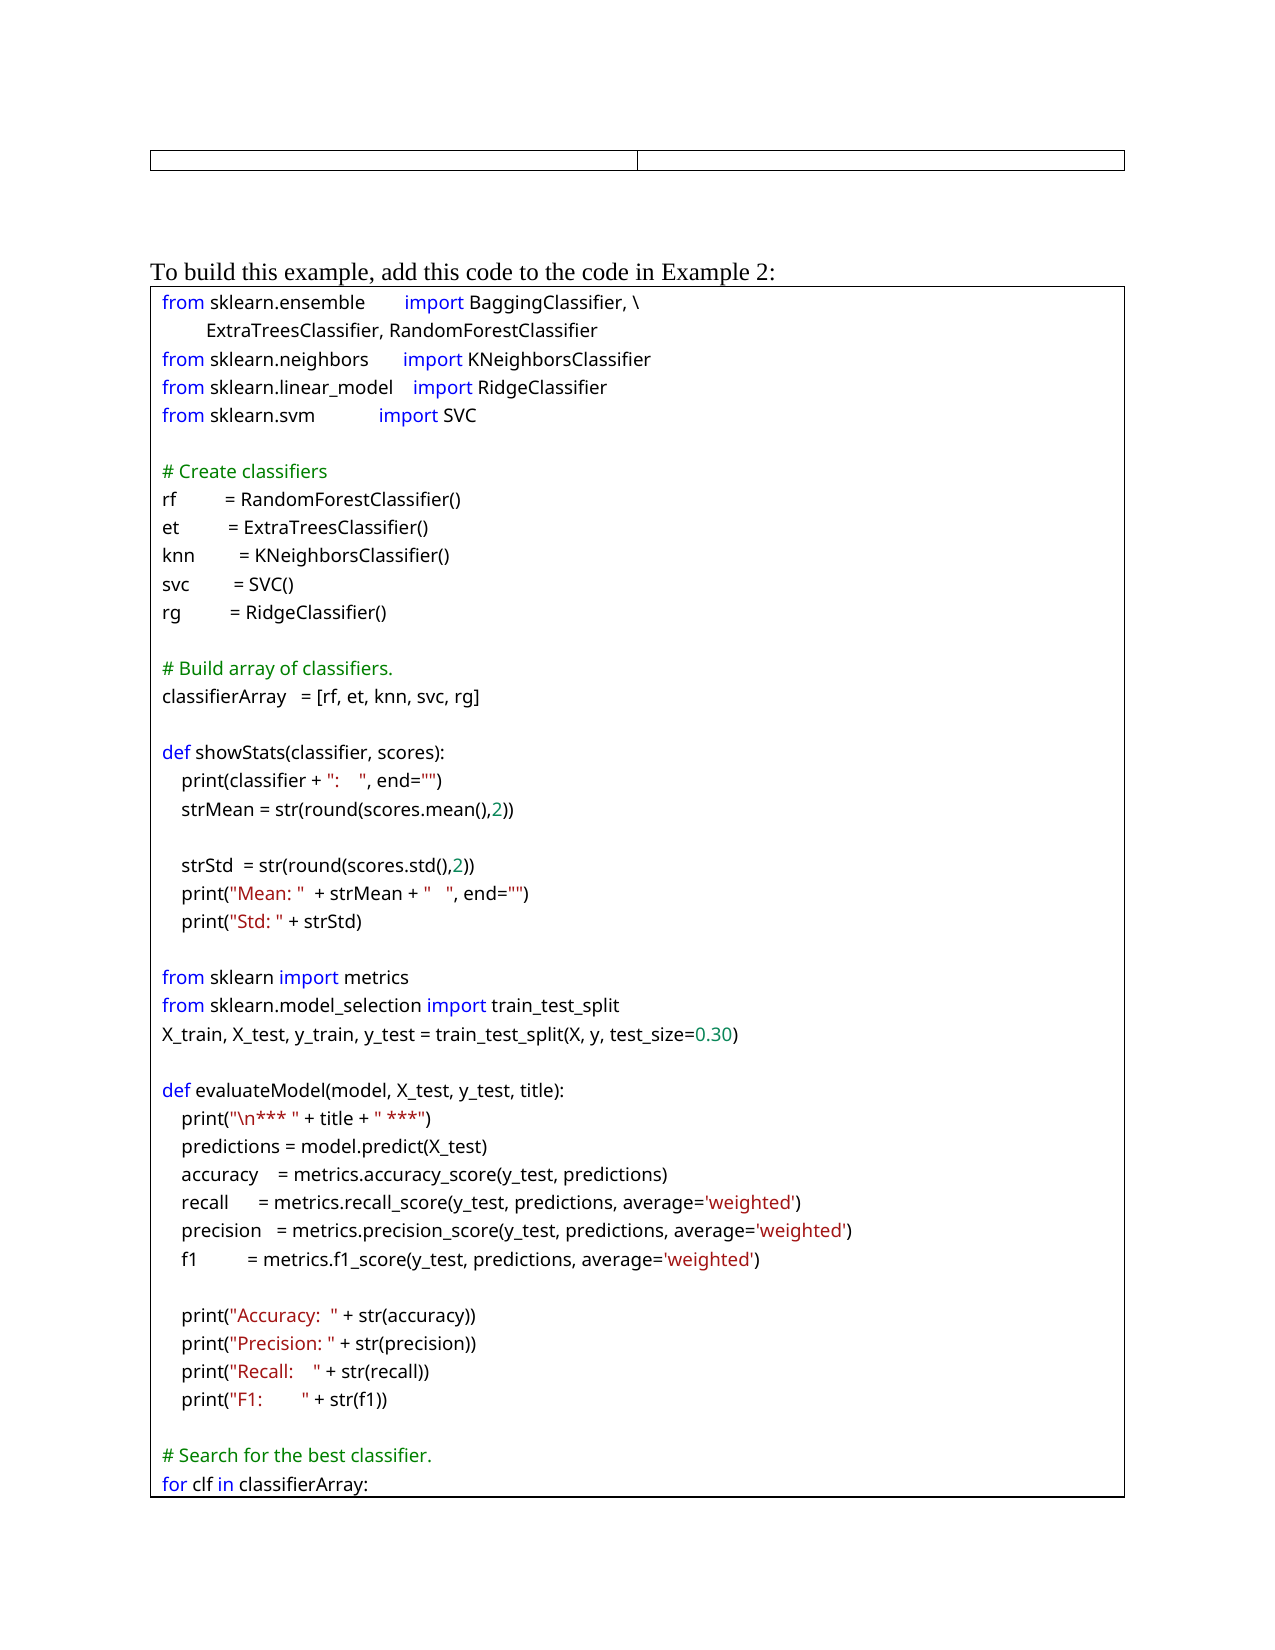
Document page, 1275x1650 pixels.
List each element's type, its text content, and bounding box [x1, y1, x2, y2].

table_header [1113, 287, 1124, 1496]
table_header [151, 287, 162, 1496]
text To build this example, add this code to the code in Example 2: [150, 257, 1125, 286]
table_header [151, 151, 637, 170]
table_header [638, 151, 1124, 170]
